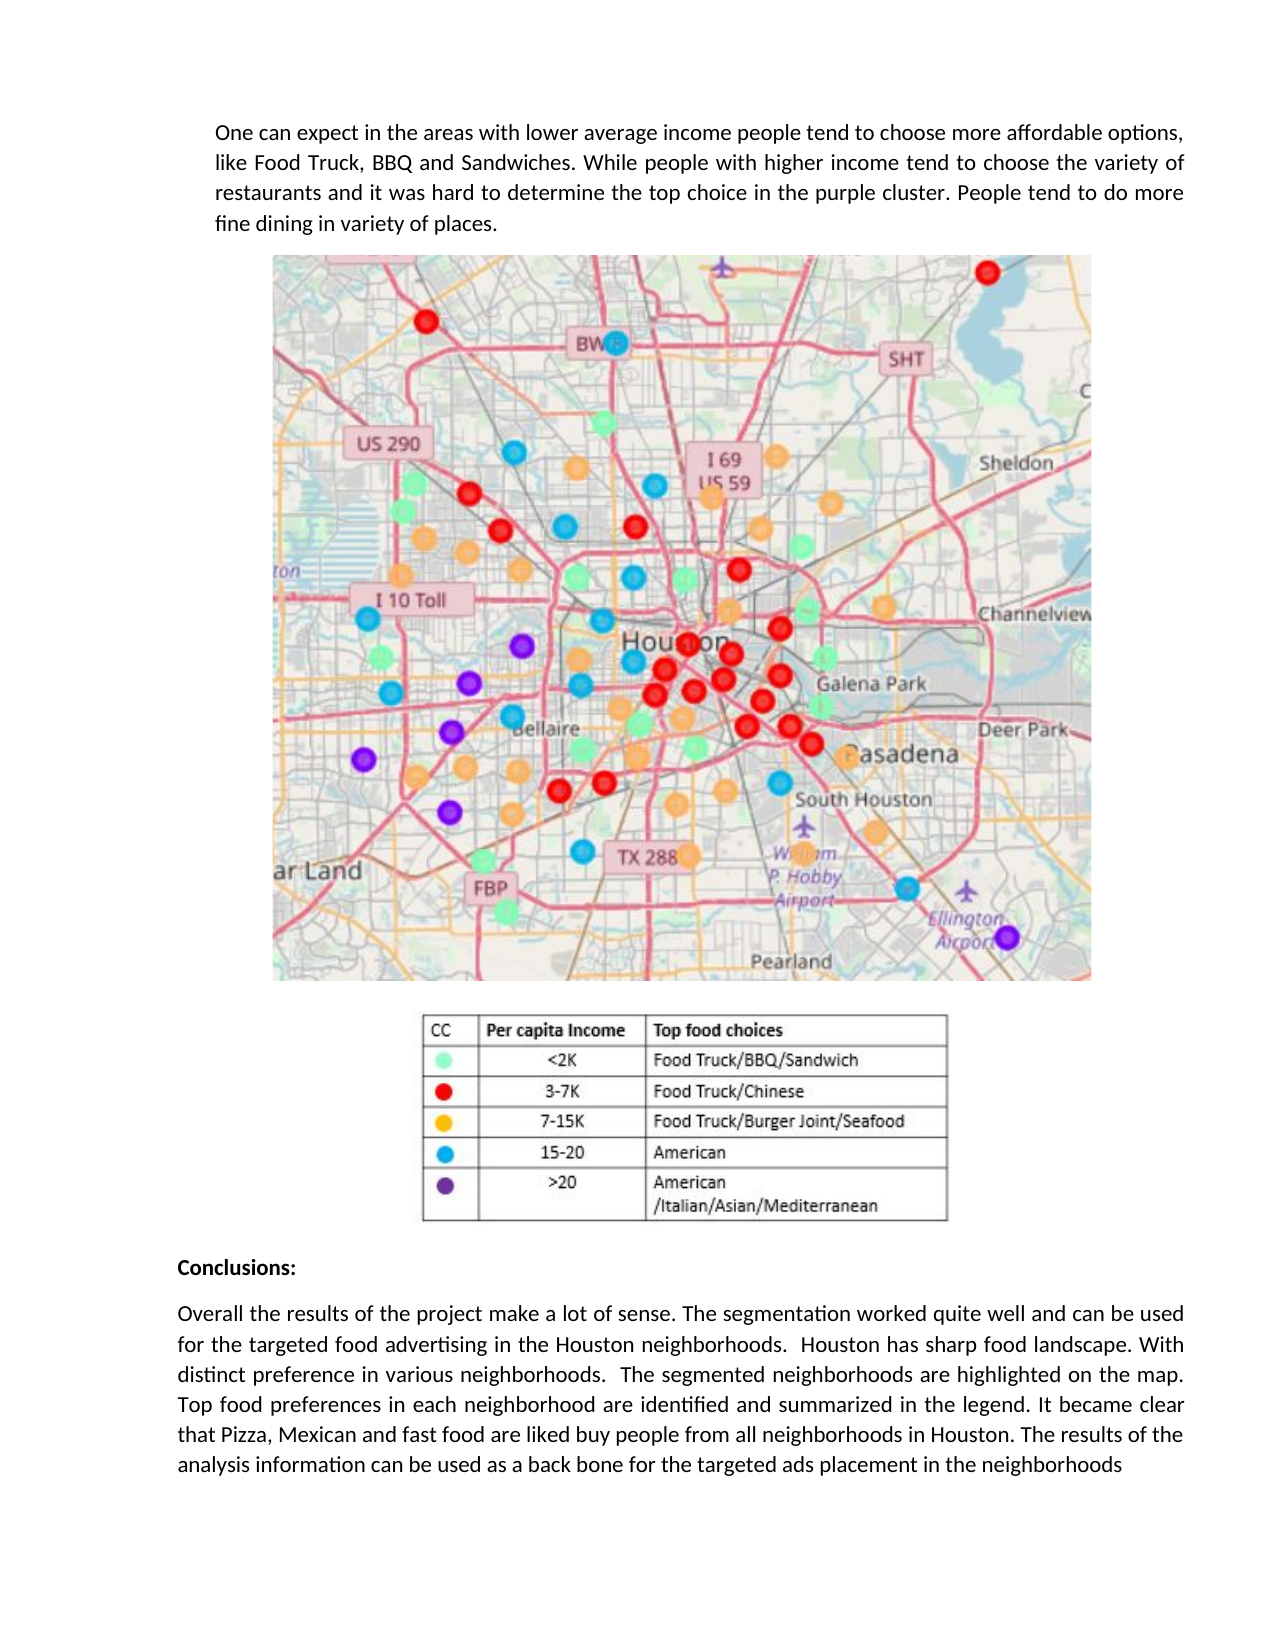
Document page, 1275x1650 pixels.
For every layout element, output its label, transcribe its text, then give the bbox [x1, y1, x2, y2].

picture [401, 999, 963, 1234]
text Conclusions: [177, 1253, 1186, 1281]
text Overall the results of the project make a lot of sense. The segmentation worked quite well and can be used for the targeted food advertising in the Houston neighborhoods. Houston has sharp food landscape. With distinct preference in various neighborhoods. The segmented neighborhoods are highlighted on the map. Top food preferences in each neighborhood are identified and summarized in the legend. It became clear that Pizza, Mexican and fast food are liked buy people from all neighborhoods in Houston. The results of the analysis information can be used as a back bone for the targeted ads placement in the neighborhoods [177, 1299, 1186, 1479]
text One can expect in the areas with lower average income people tend to choose more affordable options, like Food Truck, BBQ and Sandwiches. While people with higher income tend to choose the variety of restaurants and it was hard to determine the top choice in the purple cluster. People tend to do more fine dining in variety of places. [215, 118, 1186, 237]
picture [272, 255, 1092, 981]
